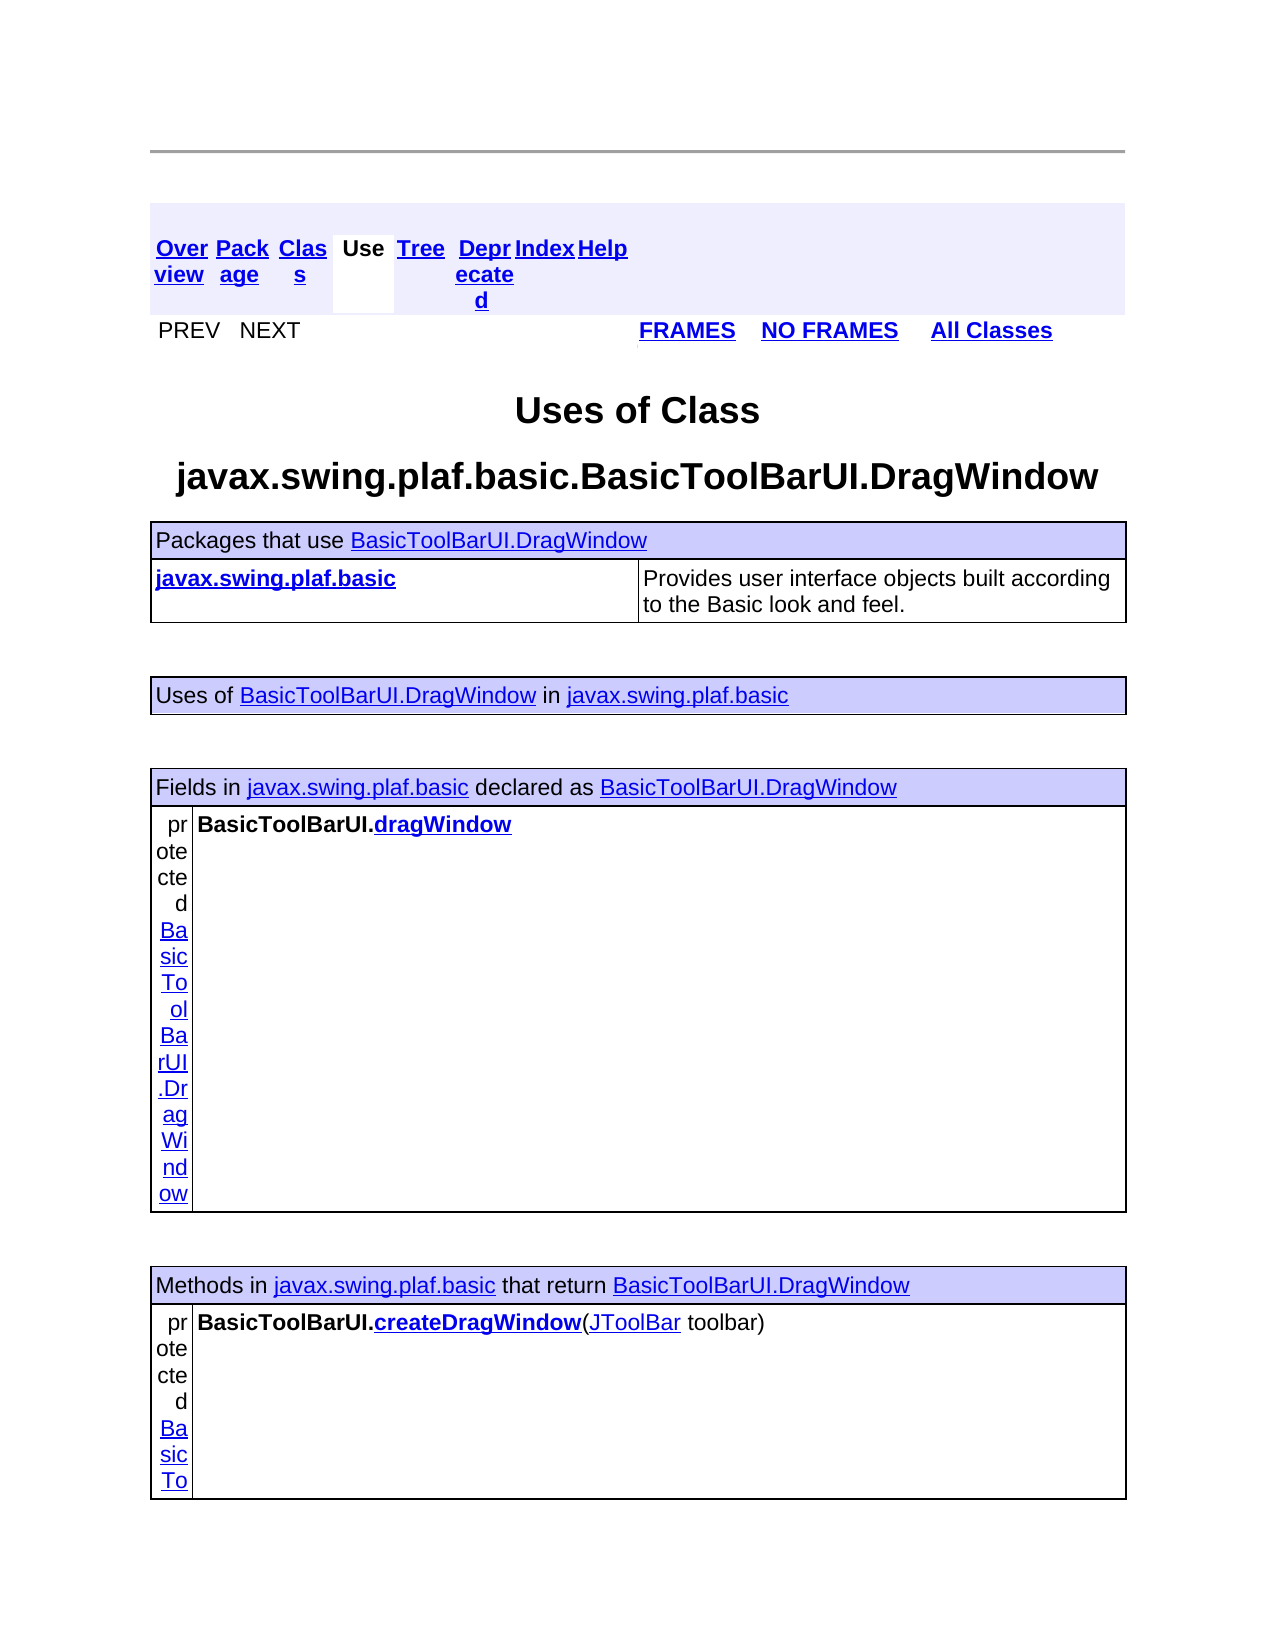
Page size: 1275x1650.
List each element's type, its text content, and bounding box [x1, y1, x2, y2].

table_header Uses of BasicToolBarUI.DragWindow in javax.swing.plaf.basic [152, 678, 1125, 713]
table_cell javax.swing.plaf.basic [152, 560, 638, 622]
table_cell Provides user interface objects built according to the Basic look and feel. [639, 560, 1125, 622]
table_header Methods in javax.swing.plaf.basic that return BasicToolBarUI.DragWindow [152, 1267, 1125, 1303]
table_cell protected BasicToolBarUI.DragWindow [152, 807, 192, 1211]
table_header [150, 203, 1125, 315]
text Uses of Class [150, 388, 1125, 431]
table_header Fields in javax.swing.plaf.basic declared as BasicToolBarUI.DragWindow [152, 769, 1125, 805]
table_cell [193, 1305, 1125, 1498]
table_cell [152, 1305, 192, 1498]
table_header Packages that use BasicToolBarUI.DragWindow [152, 523, 1125, 558]
text javax.swing.plaf.basic.BasicToolBarUI.DragWindow [150, 454, 1125, 497]
table_cell PREV NEXT [150, 315, 637, 345]
table_cell BasicToolBarUI.dragWindow [193, 807, 1125, 1211]
table_cell FRAMES NO FRAMES All Classes [638, 315, 1125, 345]
